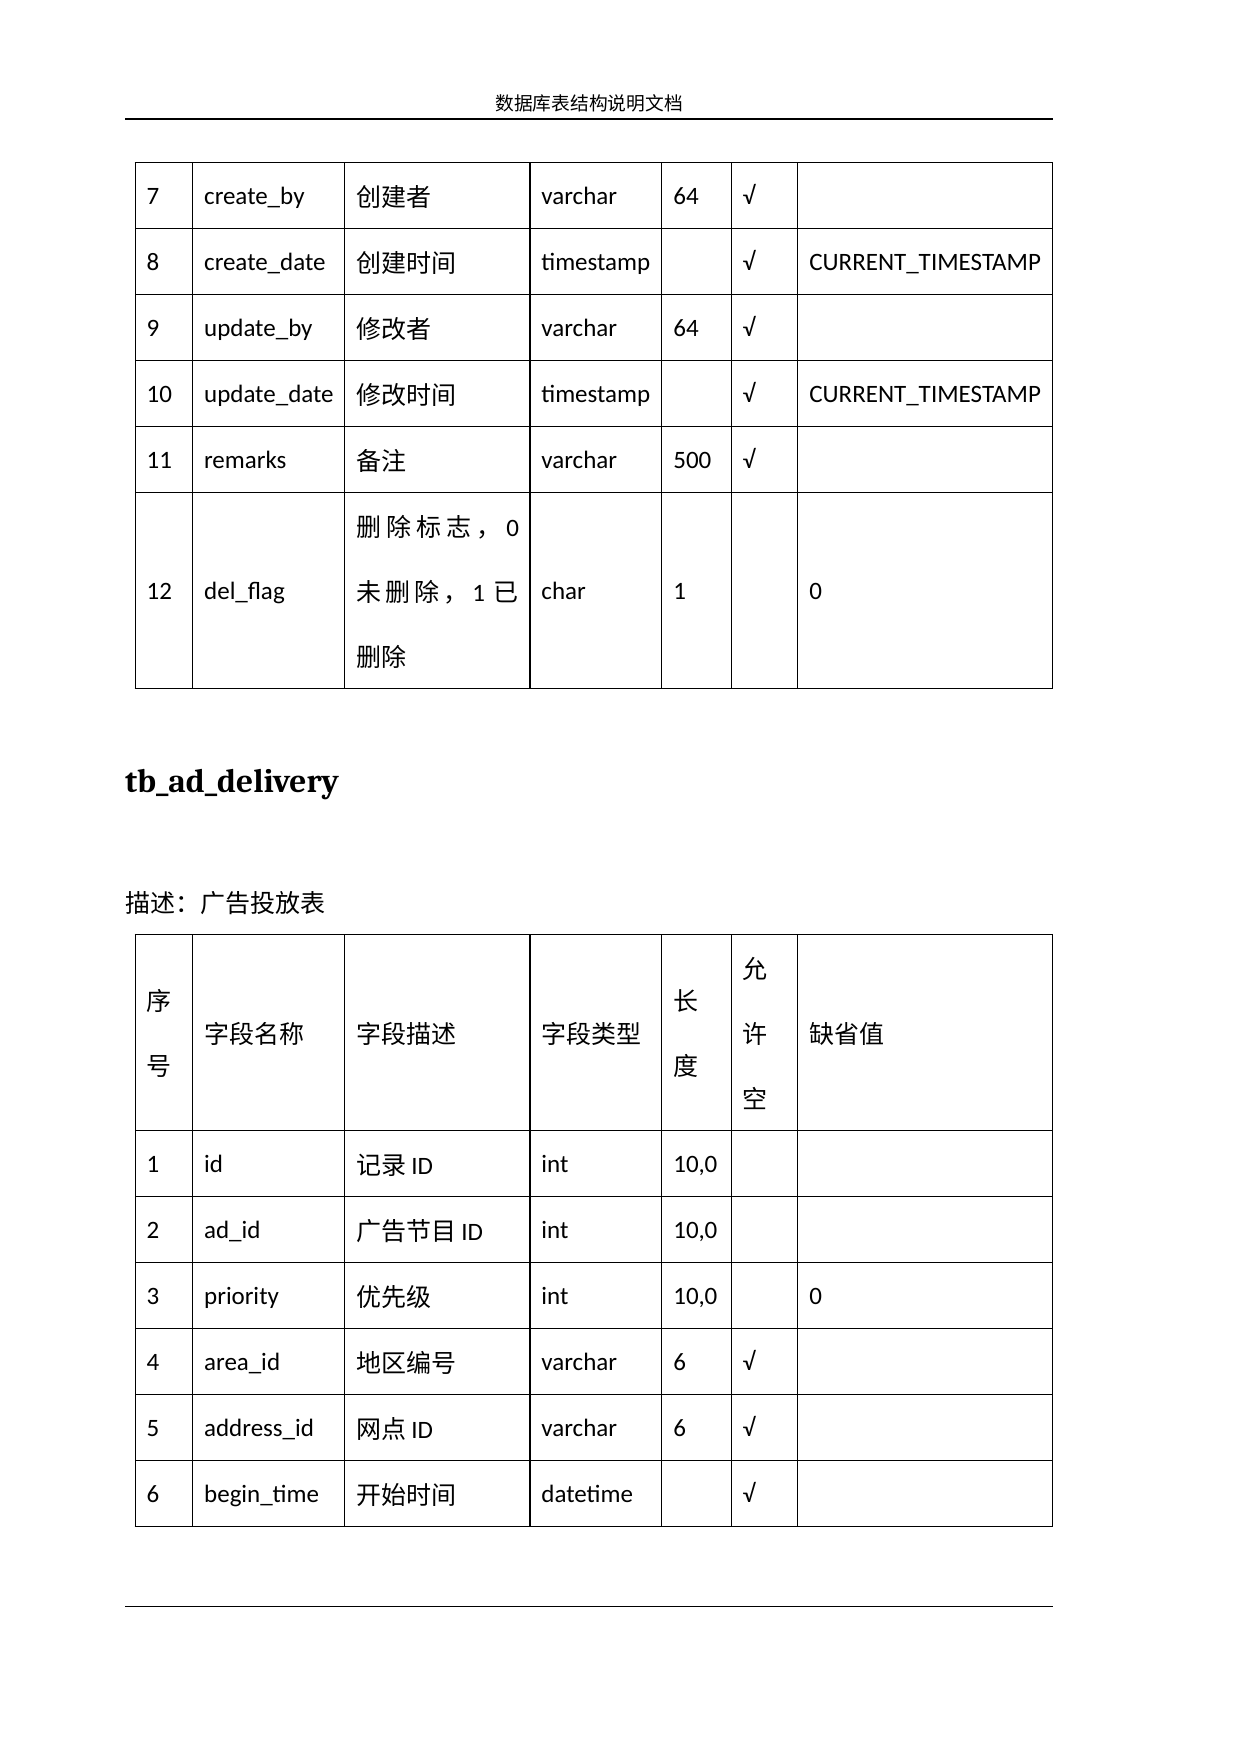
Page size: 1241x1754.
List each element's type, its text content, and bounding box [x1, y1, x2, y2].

table_cell √ [732, 295, 797, 360]
table_cell [798, 1461, 1052, 1526]
table_cell 记录ID [345, 1131, 529, 1196]
table_cell 删除标志，0未删除，1已删除 [345, 493, 529, 688]
table_cell 修改时间 [345, 361, 529, 426]
table_cell √ [732, 1461, 797, 1526]
table_header 缺省值 [798, 935, 1052, 1130]
table_cell 0 [798, 493, 1052, 688]
table_cell [662, 229, 731, 294]
table_cell ad_id [193, 1197, 344, 1262]
table_cell address_id [193, 1395, 344, 1460]
table_header 字段名称 [193, 935, 344, 1130]
table_cell create_date [193, 229, 344, 294]
table_cell char [531, 493, 661, 688]
table_cell 创建时间 [345, 229, 529, 294]
text 描述：广告投放表 [125, 869, 1053, 934]
table_cell 3 [136, 1263, 192, 1328]
table_cell 64 [662, 295, 731, 360]
table_cell CURRENT_TIMESTAMP [798, 361, 1052, 426]
table_cell 0 [798, 1263, 1052, 1328]
table_cell create_by [193, 163, 344, 228]
subtitle tb_ad_delivery [125, 749, 1053, 814]
table_cell [732, 1263, 797, 1328]
table_header 字段类型 [531, 935, 661, 1130]
table_cell varchar [531, 295, 661, 360]
table_cell varchar [531, 427, 661, 492]
table_cell [798, 1395, 1052, 1460]
table_cell 4 [136, 1329, 192, 1394]
table_cell area_id [193, 1329, 344, 1394]
table_cell 备注 [345, 427, 529, 492]
table_cell begin_time [193, 1461, 344, 1526]
table_cell 7 [136, 163, 192, 228]
table_cell 地区编号 [345, 1329, 529, 1394]
table_cell 6 [662, 1329, 731, 1394]
table_cell 6 [662, 1395, 731, 1460]
table_header 字段描述 [345, 935, 529, 1130]
table_cell priority [193, 1263, 344, 1328]
table_cell update_by [193, 295, 344, 360]
table_cell [798, 295, 1052, 360]
table_cell [732, 1131, 797, 1196]
table_cell 64 [662, 163, 731, 228]
table_cell varchar [531, 163, 661, 228]
table_cell 10,0 [662, 1263, 731, 1328]
table_cell 10,0 [662, 1197, 731, 1262]
table_cell √ [732, 163, 797, 228]
table_cell 5 [136, 1395, 192, 1460]
table_cell 10 [136, 361, 192, 426]
table_cell 创建者 [345, 163, 529, 228]
table_cell 2 [136, 1197, 192, 1262]
table_cell update_date [193, 361, 344, 426]
table_cell datetime [531, 1461, 661, 1526]
table_cell 1 [662, 493, 731, 688]
table_cell 12 [136, 493, 192, 688]
table_cell √ [732, 229, 797, 294]
table_cell int [531, 1263, 661, 1328]
table_cell [732, 1197, 797, 1262]
table_cell √ [732, 1329, 797, 1394]
table_cell [662, 361, 731, 426]
table_cell [662, 1461, 731, 1526]
table_cell √ [732, 427, 797, 492]
table_cell [798, 427, 1052, 492]
table_cell 网点ID [345, 1395, 529, 1460]
table_cell 1 [136, 1131, 192, 1196]
table_cell timestamp [531, 361, 661, 426]
table_cell [798, 1131, 1052, 1196]
table_cell 8 [136, 229, 192, 294]
table_cell [732, 493, 797, 688]
table_cell [798, 1329, 1052, 1394]
table_cell 500 [662, 427, 731, 492]
table_cell [798, 1197, 1052, 1262]
table_header 序号 [136, 935, 192, 1130]
table_cell 修改者 [345, 295, 529, 360]
table_cell id [193, 1131, 344, 1196]
table_cell [798, 163, 1052, 228]
table_cell CURRENT_TIMESTAMP [798, 229, 1052, 294]
table_cell 9 [136, 295, 192, 360]
table_cell int [531, 1131, 661, 1196]
table_cell 6 [136, 1461, 192, 1526]
table_cell del_flag [193, 493, 344, 688]
table_cell varchar [531, 1395, 661, 1460]
table_cell varchar [531, 1329, 661, 1394]
table_cell remarks [193, 427, 344, 492]
table_cell 优先级 [345, 1263, 529, 1328]
table_cell 广告节目ID [345, 1197, 529, 1262]
table_cell timestamp [531, 229, 661, 294]
table_cell √ [732, 361, 797, 426]
table_cell √ [732, 1395, 797, 1460]
table_cell 11 [136, 427, 192, 492]
table_header 允许空 [732, 935, 797, 1130]
table_cell 开始时间 [345, 1461, 529, 1526]
table_cell 10,0 [662, 1131, 731, 1196]
table_cell int [531, 1197, 661, 1262]
table_header 长度 [662, 935, 731, 1130]
